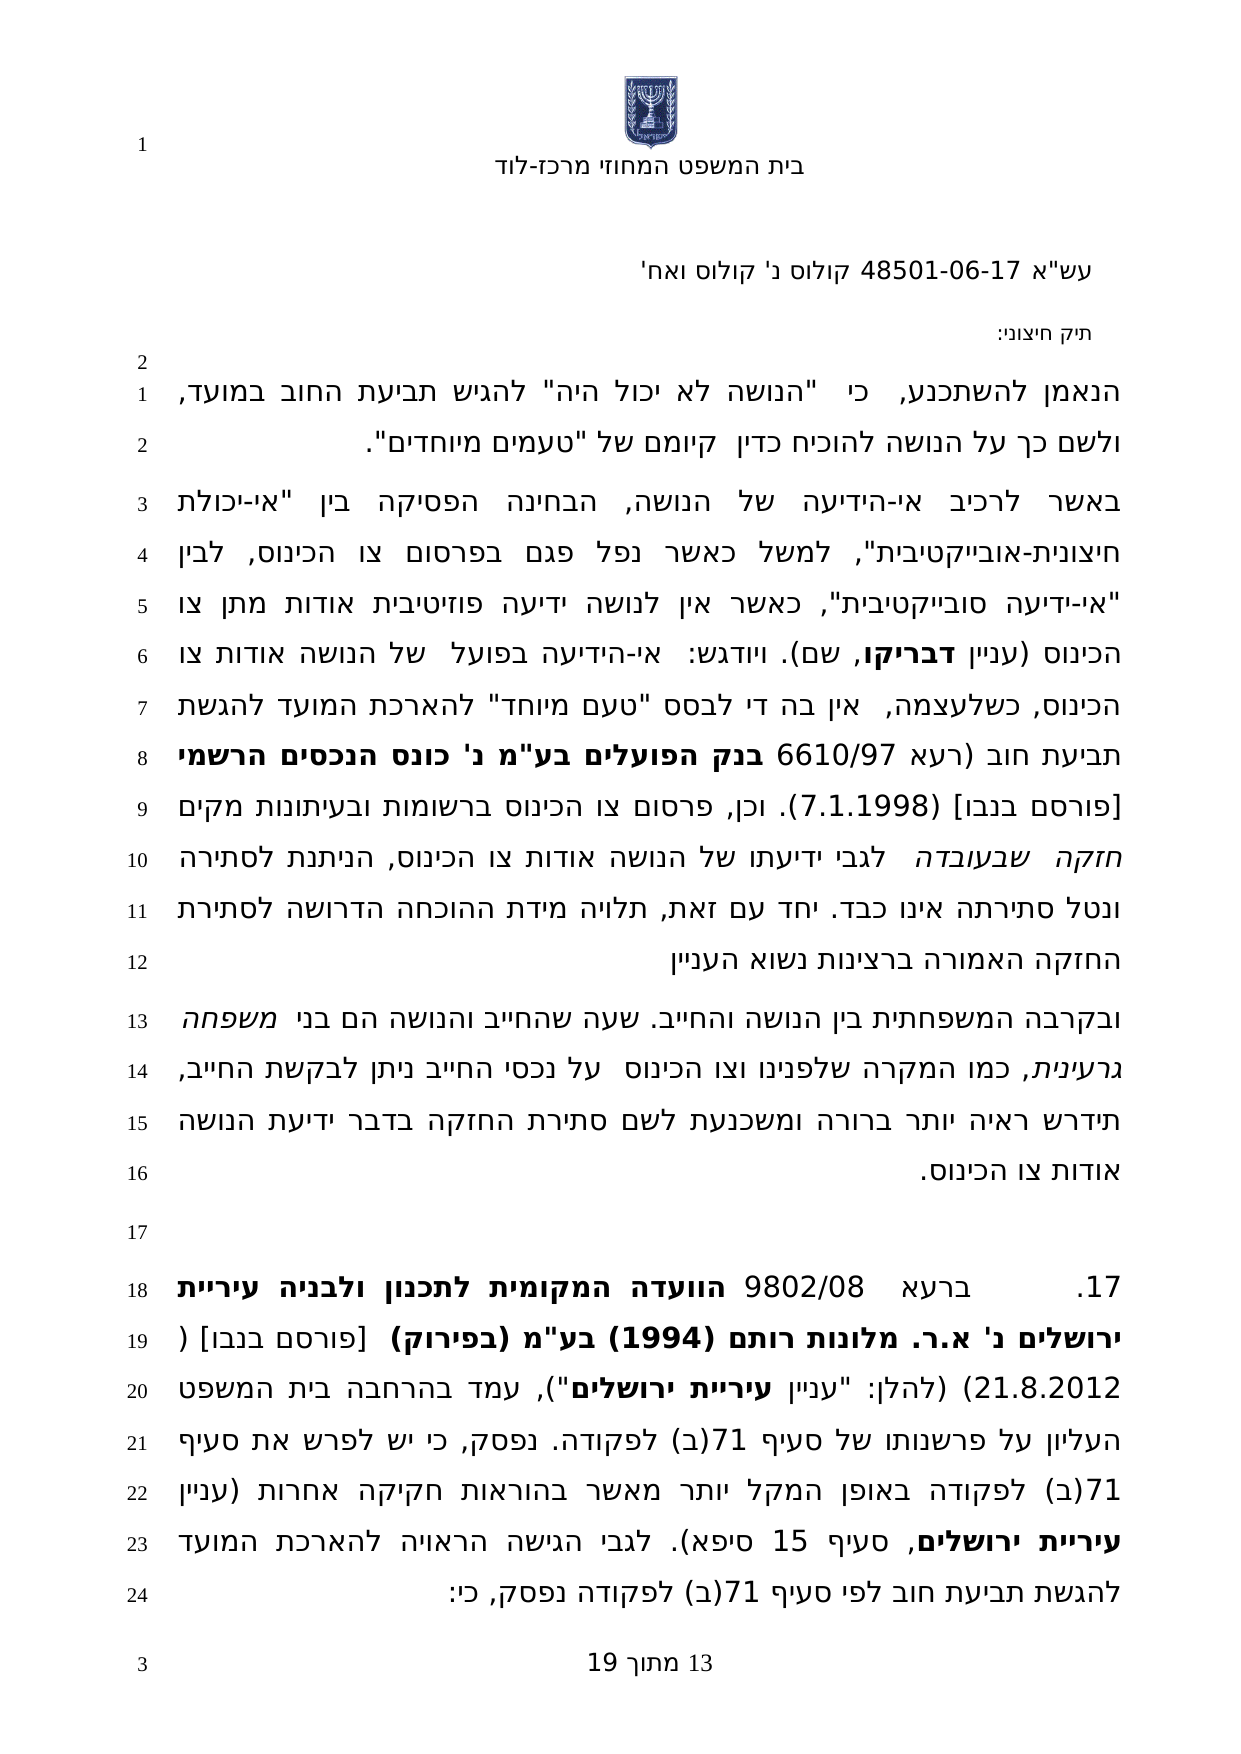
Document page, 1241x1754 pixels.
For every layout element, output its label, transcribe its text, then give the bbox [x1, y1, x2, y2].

picture [619, 75, 680, 152]
text ובקרבה המשפחתית בין הנושה והחייב. שעה שהחייב והנושה הם בני משפחה גרעינית, כמו המקרה שלפנינו וצו הכינוס על נכסי החייב ניתן לבקשת החייב, תידרש ראיה יותר ברורה ומשכנעת לשם סתירת החזקה בדבר ידיעת הנושה אודות צו הכינוס. [177, 1001, 1122, 1188]
text 17. ברעא 9802/08 הוועדה המקומית לתכנון ולבניה עיריית ירושלים נ' א.ר. מלונות רותם (1994) בע"מ (בפירוק) [פורסם בנבו] (21.8.2012) (להלן: "עניין עיריית ירושלים"), עמד בהרחבה בית המשפט העליון על פרשנותו של סעיף 71(ב) לפקודה. נפסק, כי יש לפרש את סעיף 71(ב) לפקודה באופן המקל יותר מאשר בהוראות חקיקה אחרות (עניין עיריית ירושלים, סעיף 15 סיפא). לגבי הגישה הראויה להארכת המועד להגשת תביעת חוב לפי סעיף 71(ב) לפקודה נפסק, כי: [177, 1270, 1122, 1609]
text באשר לרכיב אי-הידיעה של הנושה, הבחינה הפסיקה בין "אי-יכולת חיצונית-אובייקטיבית", למשל כאשר נפל פגם בפרסום צו הכינוס, לבין "אי-ידיעה סובייקטיבית", כאשר אין לנושה ידיעה פוזיטיבית אודות מתן צו הכינוס (עניין דבריקו, שם). ויודגש: אי-הידיעה בפועל של הנושה אודות צו הכינוס, כשלעצמה, אין בה די לבסס "טעם מיוחד" להארכת המועד להגשת תביעת חוב (רעא 6610/97 בנק הפועלים בע"מ נ' כונס הנכסים הרשמי [פורסם בנבו] (7.1.1998). וכן, פרסום צו הכינוס ברשומות ובעיתונות מקים חזקה שבעובדה לגבי ידיעתו של הנושה אודות צו הכינוס, הניתנת לסתירה ונטל סתירתה אינו כבד. יחד עם זאת, תלויה מידת ההוכחה הדרושה לסתירת החזקה האמורה ברצינות נשוא העניין [177, 484, 1122, 976]
